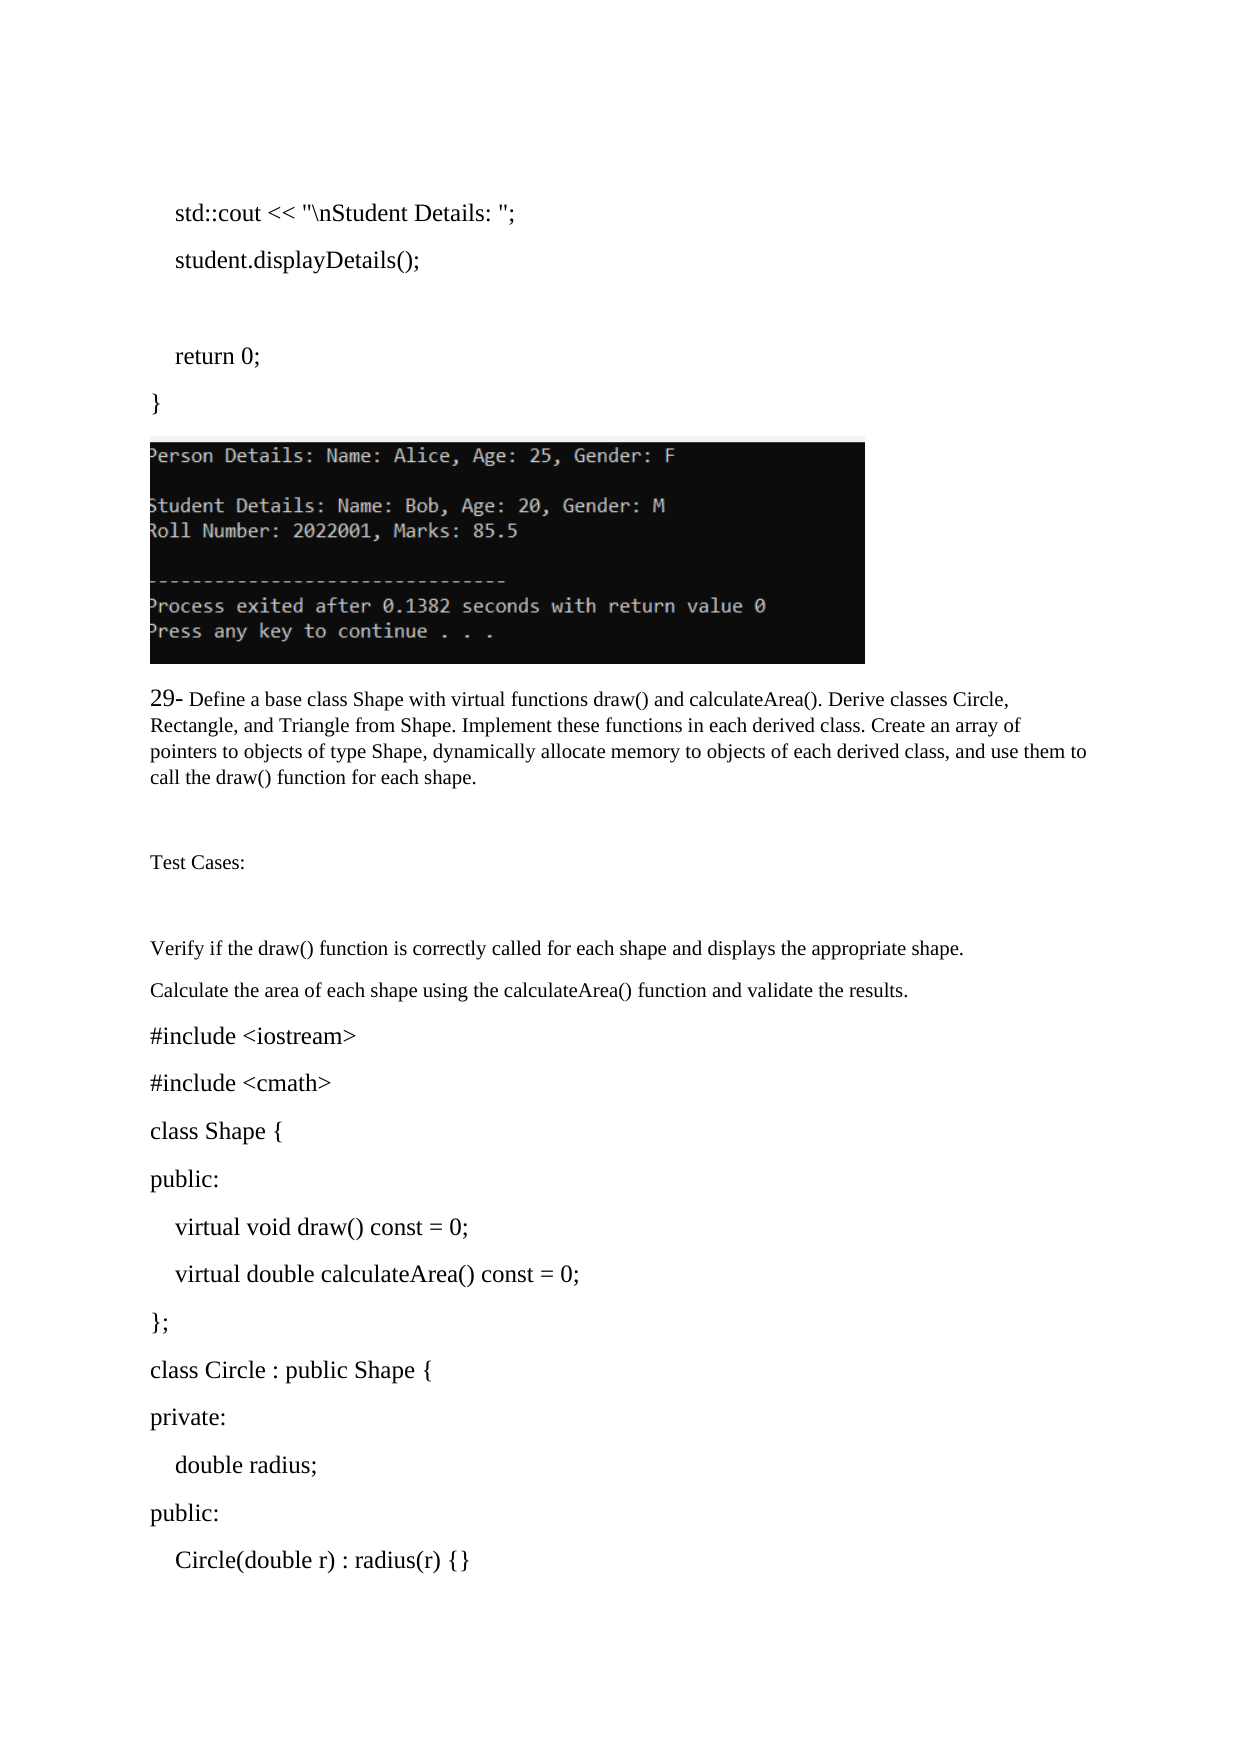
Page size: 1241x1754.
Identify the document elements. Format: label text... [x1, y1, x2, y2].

text Verify if the draw() function is correctly called for each shape and displays the appropriate shape. [150, 936, 1090, 959]
text Circle(double r) : radius(r) {} [150, 1546, 1090, 1574]
text virtual void draw() const = 0; [150, 1212, 1090, 1240]
text #include <iostream> [150, 1021, 1090, 1049]
text virtual double calculateArea() const = 0; [150, 1259, 1090, 1288]
text private: [150, 1402, 1090, 1431]
text std::cout << "\nStudent Details: "; [150, 198, 1090, 226]
text public: [150, 1164, 1090, 1193]
text Test Cases: [150, 850, 1090, 874]
text public: [150, 1498, 1090, 1527]
text #include <cmath> [150, 1068, 1090, 1097]
text student.displayDetails(); [150, 245, 1090, 274]
picture [150, 436, 865, 664]
text double radius; [150, 1450, 1090, 1479]
text }; [150, 1307, 1090, 1336]
text return 0; [150, 341, 1090, 369]
text 29- Define a base class Shape with virtual functions draw() and calculateArea(). Derive classes Circle, Rectangle, and Triangle from Shape. Implement these functions in each derived class. Create an array of pointers to objects of type Shape, dynamically allocate memory to objects of each derived class, and use them to call the draw() function for each shape. [150, 683, 1090, 789]
text } [150, 388, 1090, 417]
text Calculate the area of each shape using the calculateArea() function and validate the results. [150, 978, 1090, 1002]
text class Circle : public Shape { [150, 1355, 1090, 1383]
text class Shape { [150, 1116, 1090, 1145]
